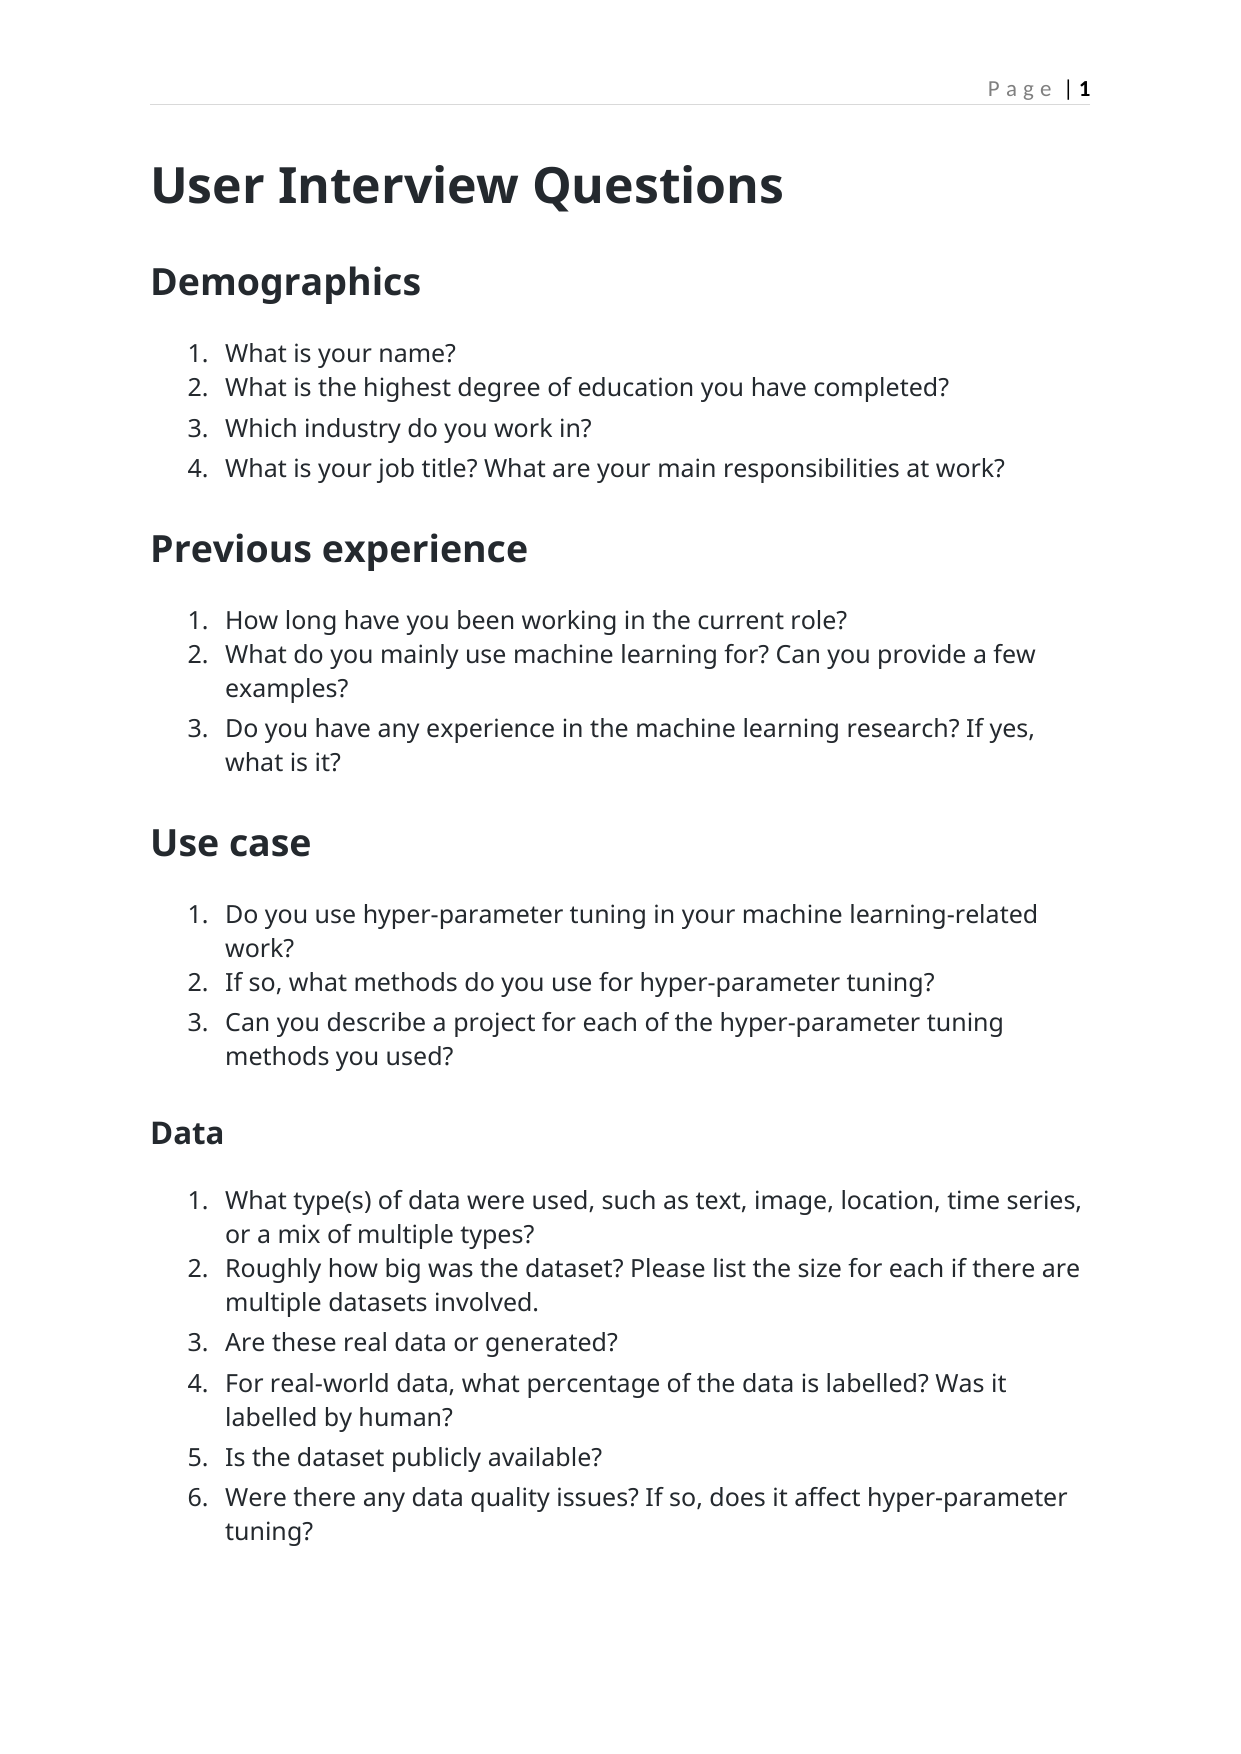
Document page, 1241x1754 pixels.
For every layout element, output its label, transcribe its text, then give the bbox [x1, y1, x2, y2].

list How long have you been working in the current role? [187, 602, 1090, 636]
text Previous experience [150, 522, 1090, 573]
text Demographics [150, 256, 1090, 307]
list Can you describe a project for each of the hyper-parameter tuning methods you used? [187, 1005, 1090, 1073]
list If so, what methods do you use for hyper-parameter tuning? [187, 965, 1090, 999]
list What type(s) of data were used, such as text, image, location, time series, or a mix of multiple types? [187, 1182, 1090, 1251]
text User Interview Questions [150, 150, 1090, 218]
list Roughly how big was the dataset? Please list the size for each if there are multiple datasets involved. [187, 1251, 1090, 1319]
list What is your name? [187, 336, 1090, 370]
list Is the dataset publicly available? [187, 1439, 1090, 1474]
list For real-world data, what percentage of the data is labelled? Was it labelled by human? [187, 1365, 1090, 1433]
text Use case [150, 816, 1090, 867]
text Data [150, 1111, 1090, 1153]
list What is the highest degree of education you have completed? [187, 370, 1090, 404]
list Which industry do you work in? [187, 410, 1090, 444]
list Are these real data or generated? [187, 1325, 1090, 1359]
list Do you use hyper-parameter tuning in your machine learning-related work? [187, 897, 1090, 965]
list What do you mainly use machine learning for? Can you provide a few examples? [187, 636, 1090, 704]
list What is your job title? What are your main responsibilities at work? [187, 451, 1090, 484]
list Were there any data quality issues? If so, does it affect hyper-parameter tuning? [187, 1480, 1090, 1548]
list Do you have any experience in the machine learning research? If yes, what is it? [187, 711, 1090, 779]
